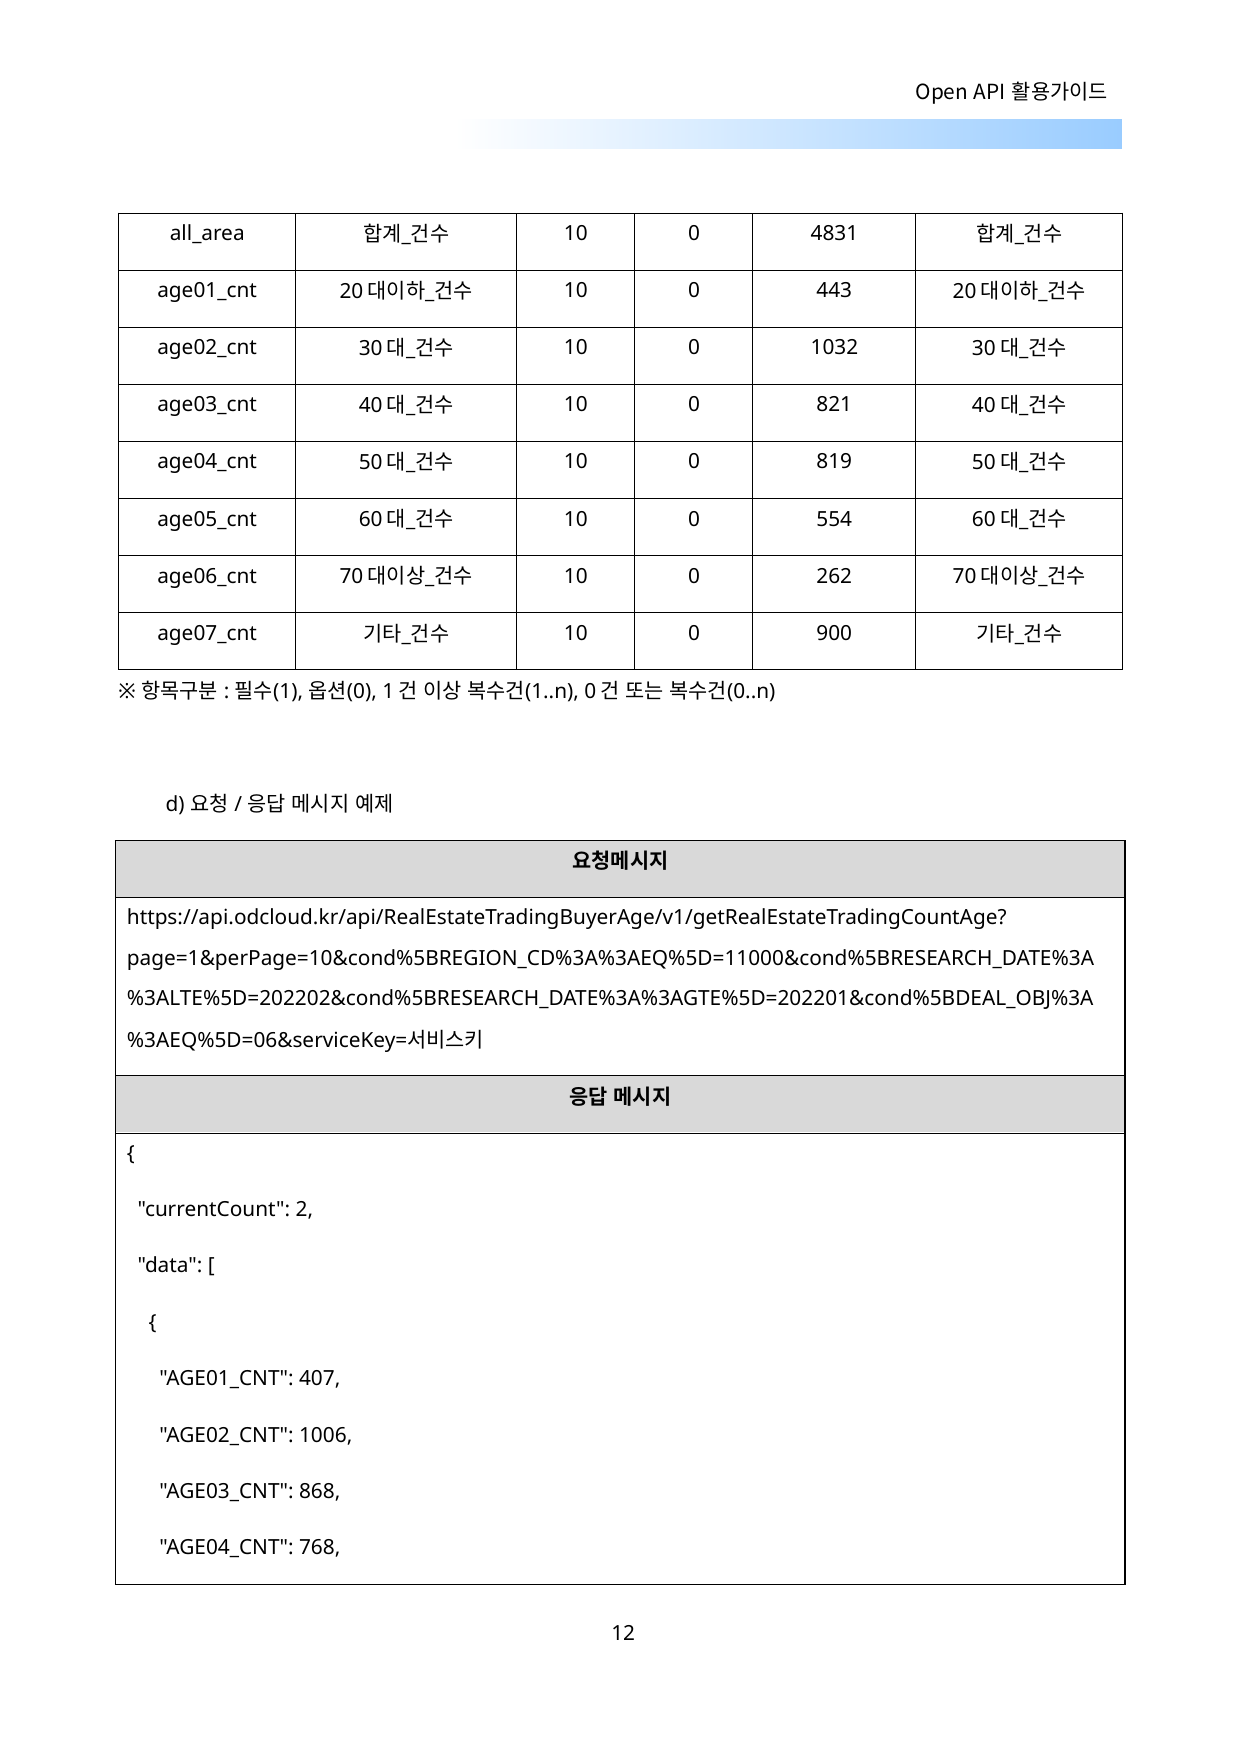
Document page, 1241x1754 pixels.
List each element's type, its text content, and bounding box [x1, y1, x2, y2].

table_cell 900 [753, 613, 915, 669]
table_cell 0 [635, 214, 752, 270]
text ※ 항목구분 : 필수(1), 옵션(0), 1건 이상 복수건(1..n), 0건 또는 복수건(0..n) [118, 670, 1122, 708]
table_header 요청메시지 [116, 841, 1124, 897]
table_cell 10 [517, 385, 634, 441]
table_cell 40대_건수 [296, 385, 516, 441]
table_cell age02_cnt [119, 328, 295, 384]
table_cell 443 [753, 271, 915, 327]
table_cell 60대_건수 [296, 499, 516, 555]
table_cell 기타_건수 [916, 613, 1122, 669]
table_cell 20대이하_건수 [916, 271, 1122, 327]
table_cell 70대이상_건수 [296, 556, 516, 612]
table_cell 10 [517, 613, 634, 669]
table_cell https://api.odcloud.kr/api/RealEstateTradingBuyerAge/v1/getRealEstateTradingCountAge?page=1&perPage=10&cond%5BREGION_CD%3A%3AEQ%5D=11000&cond%5BRESEARCH_DATE%3A%3ALTE%5D=202202&cond%5BRESEARCH_DATE%3A%3AGTE%5D=202201&cond%5BDEAL_OBJ%3A%3AEQ%5D=06&serviceKey=서비스키 [116, 898, 1124, 1075]
table_cell 0 [635, 328, 752, 384]
table_cell 30대_건수 [916, 328, 1122, 384]
table_cell 응답 메시지 [116, 1076, 1124, 1132]
table_cell 10 [517, 442, 634, 498]
table_cell 10 [517, 556, 634, 612]
table_cell 0 [635, 499, 752, 555]
table_cell age06_cnt [119, 556, 295, 612]
table_cell 0 [635, 442, 752, 498]
table_cell 0 [635, 613, 752, 669]
table_cell 50대_건수 [916, 442, 1122, 498]
table_cell 0 [635, 271, 752, 327]
table_cell all_area [119, 214, 295, 270]
table_cell 819 [753, 442, 915, 498]
table_cell 10 [517, 328, 634, 384]
table_cell 10 [517, 271, 634, 327]
table_cell 10 [517, 214, 634, 270]
table_cell age03_cnt [119, 385, 295, 441]
table_cell 262 [753, 556, 915, 612]
table_cell age07_cnt [119, 613, 295, 669]
table_cell 4831 [753, 214, 915, 270]
table_cell 30대_건수 [296, 328, 516, 384]
subtitle 요청 / 응답 메시지 예제 [165, 783, 1122, 821]
table_cell 50대_건수 [296, 442, 516, 498]
table_cell age01_cnt [119, 271, 295, 327]
table_cell 0 [635, 385, 752, 441]
table_cell 합계_건수 [296, 214, 516, 270]
table_cell 20대이하_건수 [296, 271, 516, 327]
table_cell 1032 [753, 328, 915, 384]
table_cell 70대이상_건수 [916, 556, 1122, 612]
table_cell 합계_건수 [916, 214, 1122, 270]
table_cell age05_cnt [119, 499, 295, 555]
table_cell age04_cnt [119, 442, 295, 498]
table_cell 40대_건수 [916, 385, 1122, 441]
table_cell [116, 1134, 1124, 1584]
table_cell 554 [753, 499, 915, 555]
table_cell 0 [635, 556, 752, 612]
table_cell 60대_건수 [916, 499, 1122, 555]
table_cell 10 [517, 499, 634, 555]
table_cell 기타_건수 [296, 613, 516, 669]
table_cell 821 [753, 385, 915, 441]
